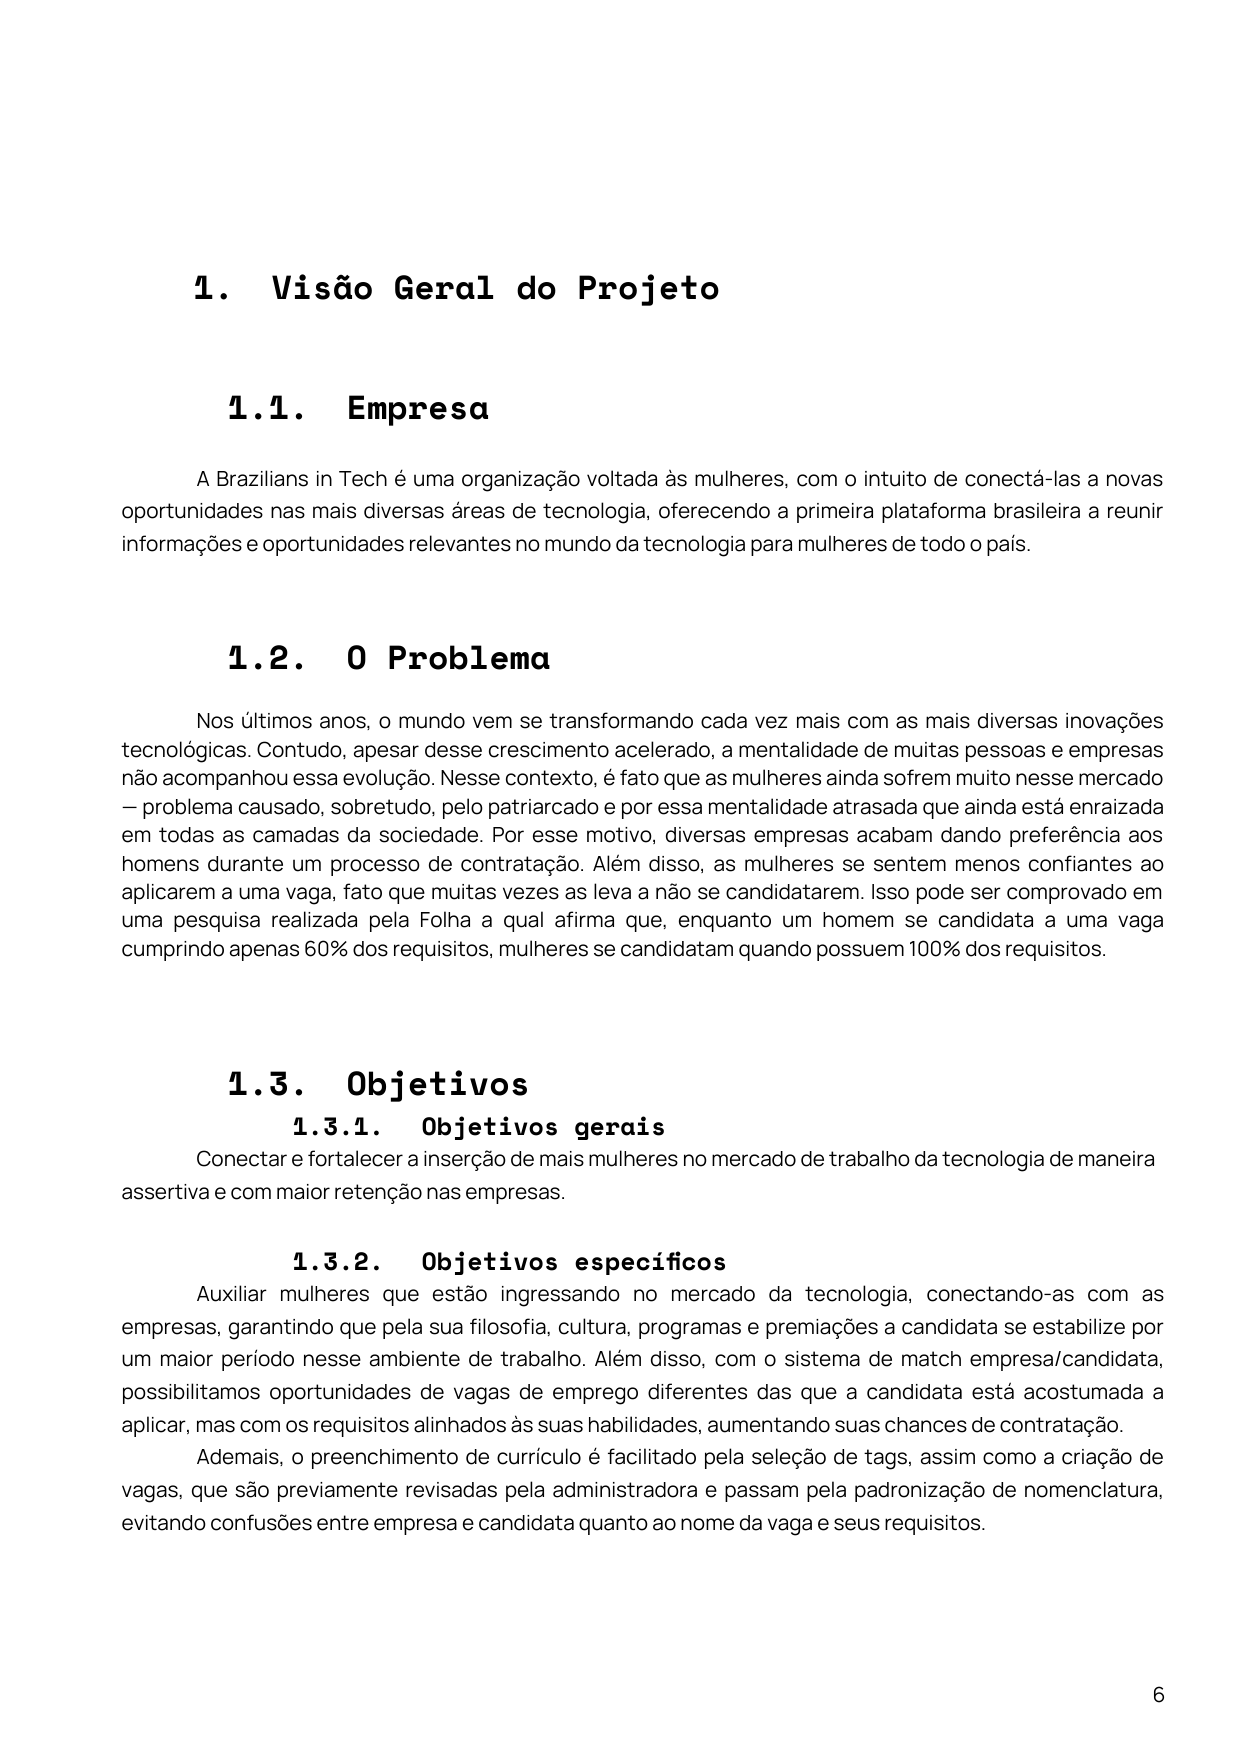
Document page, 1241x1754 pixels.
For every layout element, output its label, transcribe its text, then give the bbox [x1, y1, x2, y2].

subtitle Objetivos específicos [384, 1242, 1165, 1279]
text Nos últimos anos, o mundo vem se transformando cada vez mais com as mais diversas inovações tecnológicas. Contudo, apesar desse crescimento acelerado, a mentalidade de muitas pessoas e empresas não acompanhou essa evolução. Nesse contexto, é fato que as mulheres ainda sofrem muito nesse mercado — problema causado, sobretudo, pelo patriarcado e por essa mentalidade atrasada que ainda está enraizada em todas as camadas da sociedade. Por esse motivo, diversas empresas acabam dando preferência aos homens durante um processo de contratação. Além disso, as mulheres se sentem menos confiantes ao aplicarem a uma vaga, fato que muitas vezes as leva a não se candidatarem. Isso pode ser comprovado em uma pesquisa realizada pela Folha a qual afirma que, enquanto um homem se candidata a uma vaga cumprindo apenas 60% dos requisitos, mulheres se candidatam quando possuem 100% dos requisitos. [121, 707, 1165, 963]
text Conectar e fortalecer a inserção de mais mulheres no mercado de trabalho da tecnologia de maneira assertiva e com maior retenção nas empresas. [121, 1144, 1165, 1206]
subtitle Visão Geral do Projeto [234, 262, 1165, 312]
subtitle O Problema [309, 632, 1165, 682]
subtitle Objetivos gerais [384, 1107, 1165, 1144]
text A Brazilians in Tech é uma organização voltada às mulheres, com o intuito de conectá-las a novas oportunidades nas mais diversas áreas de tecnologia, oferecendo a primeira plataforma brasileira a reunir informações e oportunidades relevantes no mundo da tecnologia para mulheres de todo o país. [121, 464, 1165, 558]
text Auxiliar mulheres que estão ingressando no mercado da tecnologia, conectando-as com as empresas, garantindo que pela sua filosofia, cultura, programas e premiações a candidata se estabilize por um maior período nesse ambiente de trabalho. Além disso, com o sistema de match empresa/candidata, possibilitamos oportunidades de vagas de emprego diferentes das que a candidata está acostumada a aplicar, mas com os requisitos alinhados às suas habilidades, aumentando suas chances de contratação. [121, 1279, 1165, 1438]
subtitle Objetivos [309, 1058, 1165, 1107]
text Ademais, o preenchimento de currículo é facilitado pela seleção de tags, assim como a criação de vagas, que são previamente revisadas pela administradora e passam pela padronização de nomenclatura, evitando confusões entre empresa e candidata quanto ao nome da vaga e seus requisitos. [121, 1442, 1165, 1536]
subtitle Empresa [309, 382, 1165, 431]
